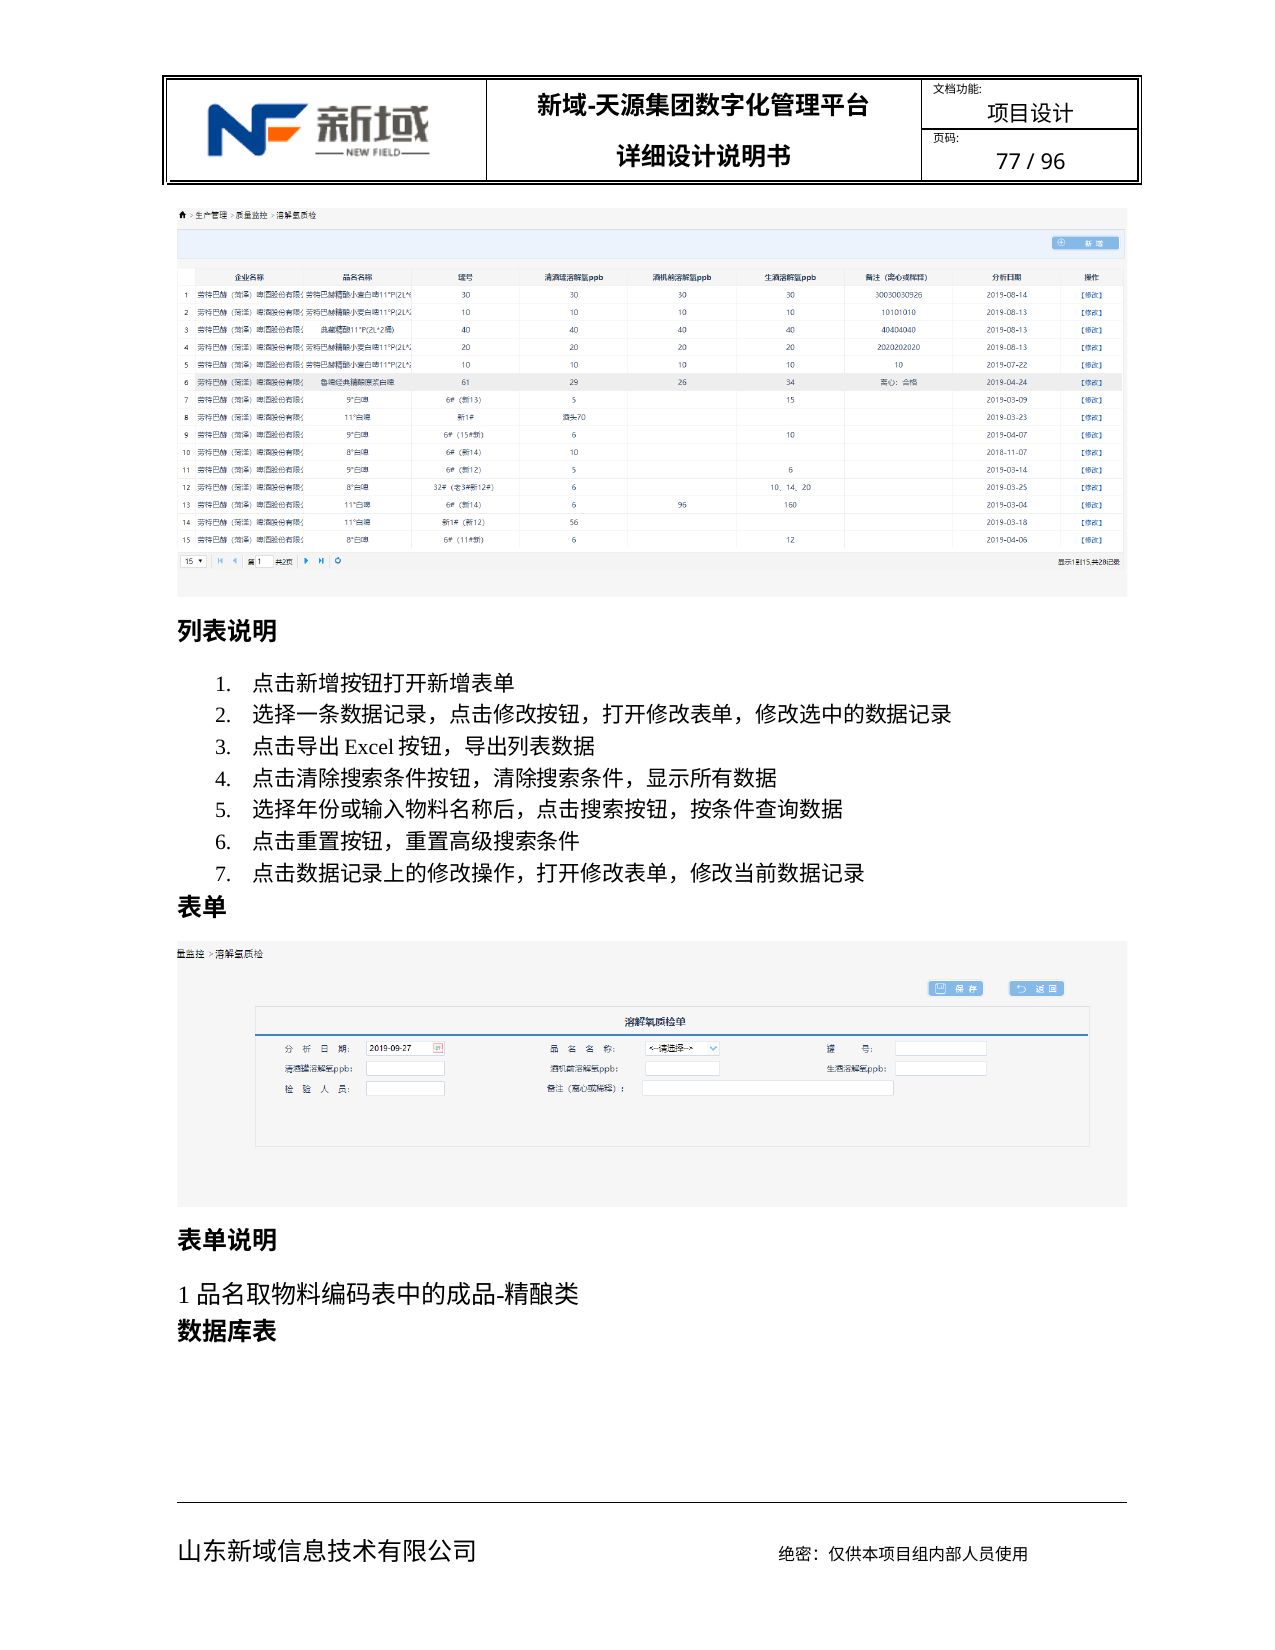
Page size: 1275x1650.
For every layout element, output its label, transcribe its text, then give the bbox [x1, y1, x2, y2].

picture [177, 941, 1128, 1207]
list 选择年份或输入物料名称后，点击搜索按钮，按条件查询数据 [215, 792, 1127, 824]
list 点击新增按钮打开新增表单 [215, 666, 1127, 697]
text 数据库表 [177, 1311, 1127, 1347]
text 表单说明 [177, 1221, 1127, 1257]
text 列表说明 [177, 611, 1127, 647]
list 点击导出Excel按钮，导出列表数据 [215, 729, 1127, 761]
list 点击重置按钮，重置高级搜索条件 [215, 824, 1127, 856]
list 选择一条数据记录，点击修改按钮，打开修改表单，修改选中的数据记录 [215, 697, 1127, 729]
text 表单 [177, 887, 1127, 923]
list 点击清除搜索条件按钮，清除搜索条件，显示所有数据 [215, 761, 1127, 792]
list 点击数据记录上的修改操作，打开修改表单，修改当前数据记录 [215, 856, 1127, 887]
picture [177, 208, 1128, 597]
picture [176, 98, 476, 162]
text 1 品名取物料编码表中的成品-精酿类 [177, 1275, 1127, 1311]
